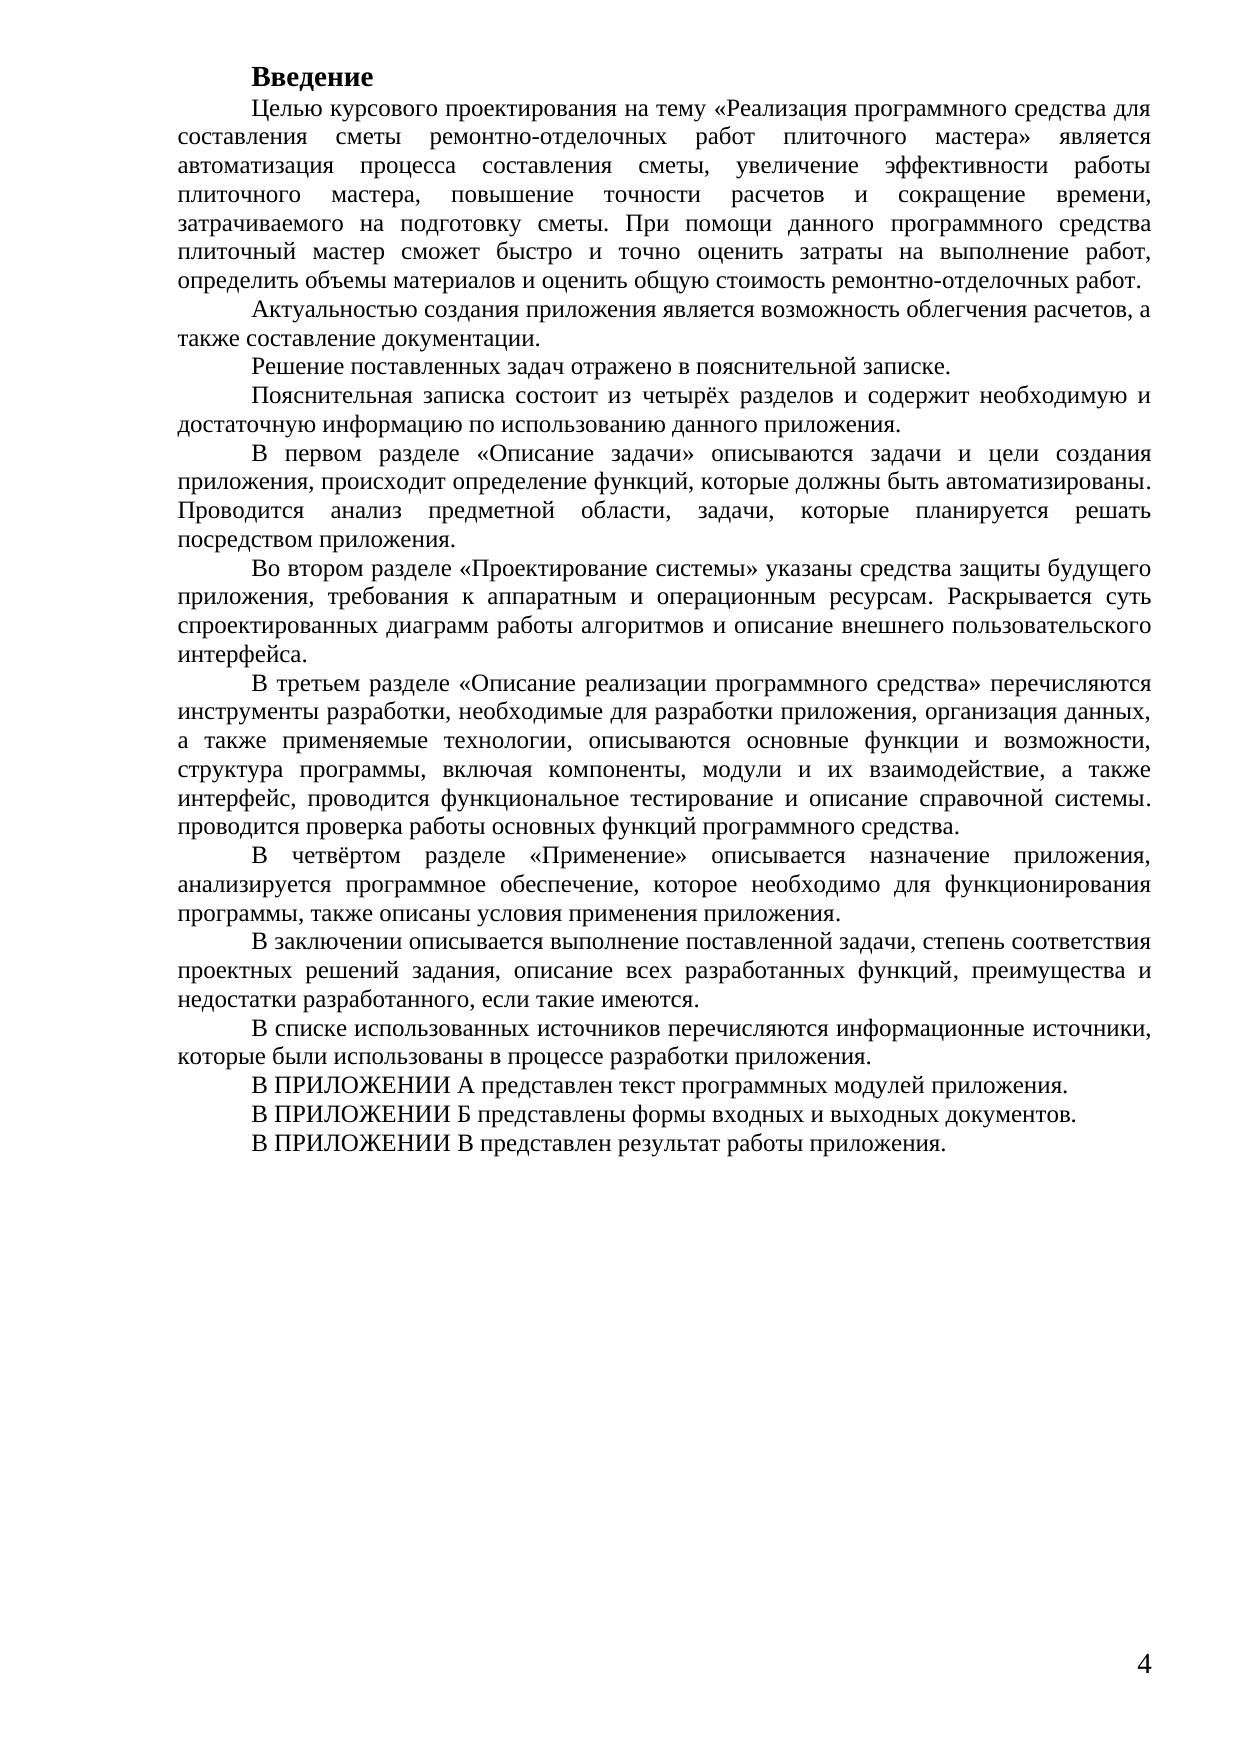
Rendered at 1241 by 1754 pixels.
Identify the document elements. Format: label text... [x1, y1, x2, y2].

text В ПРИЛОЖЕНИИ Б представлены формы входных и выходных документов. [177, 1099, 1152, 1128]
text В четвёртом разделе «Применение» описывается назначение приложения, анализируется программное обеспечение, которое необходимо для функционирования программы, также описаны условия применения приложения. [177, 840, 1152, 926]
text В заключении описывается выполнение поставленной задачи, степень соответствия проектных решений задания, описание всех разработанных функций, преимущества и недостатки разработанного, если такие имеются. [177, 926, 1152, 1013]
text В ПРИЛОЖЕНИИ B представлен результат работы приложения. [177, 1128, 1152, 1156]
text Актуальностью создания приложения является возможность облегчения расчетов, а также составление документации. [177, 294, 1152, 351]
text Пояснительная записка состоит из четырёх разделов и содержит необходимую и достаточную информацию по использованию данного приложения. [177, 380, 1152, 438]
text В списке использованных источников перечисляются информационные источники, которые были использованы в процессе разработки приложения. [177, 1013, 1152, 1070]
text В третьем разделе «Описание реализации программного средства» перечисляются инструменты разработки, необходимые для разработки приложения, организация данных, а также применяемые технологии, описываются основные функции и возможности, структура программы, включая компоненты, модули и их взаимодействие, а также интерфейс, проводится функциональное тестирование и описание справочной системы. проводится проверка работы основных функций программного средства. [177, 668, 1152, 840]
text Целью курсового проектирования на тему «Реализация программного средства для составления сметы ремонтно-отделочных работ плиточного мастера» является автоматизация процесса составления сметы, увеличение эффективности работы плиточного мастера, повышение точности расчетов и сокращение времени, затрачиваемого на подготовку сметы. При помощи данного программного средства плиточный мастер сможет быстро и точно оценить затраты на выполнение работ, определить объемы материалов и оценить общую стоимость ремонтно-отделочных работ. [177, 93, 1152, 294]
subtitle Введение [251, 59, 1152, 93]
text Во втором разделе «Проектирование системы» указаны средства защиты будущего приложения, требования к аппаратным и операционным ресурсам. Раскрывается суть спроектированных диаграмм работы алгоритмов и описание внешнего пользовательского интерфейса. [177, 553, 1152, 668]
text В первом разделе «Описание задачи» описываются задачи и цели создания приложения, происходит определение функций, которые должны быть автоматизированы. Проводится анализ предметной области, задачи, которые планируется решать посредством приложения. [177, 438, 1152, 553]
text В ПРИЛОЖЕНИИ А представлен текст программных модулей приложения. [177, 1070, 1152, 1099]
text Решение поставленных задач отражено в пояснительной записке. [177, 351, 1152, 380]
